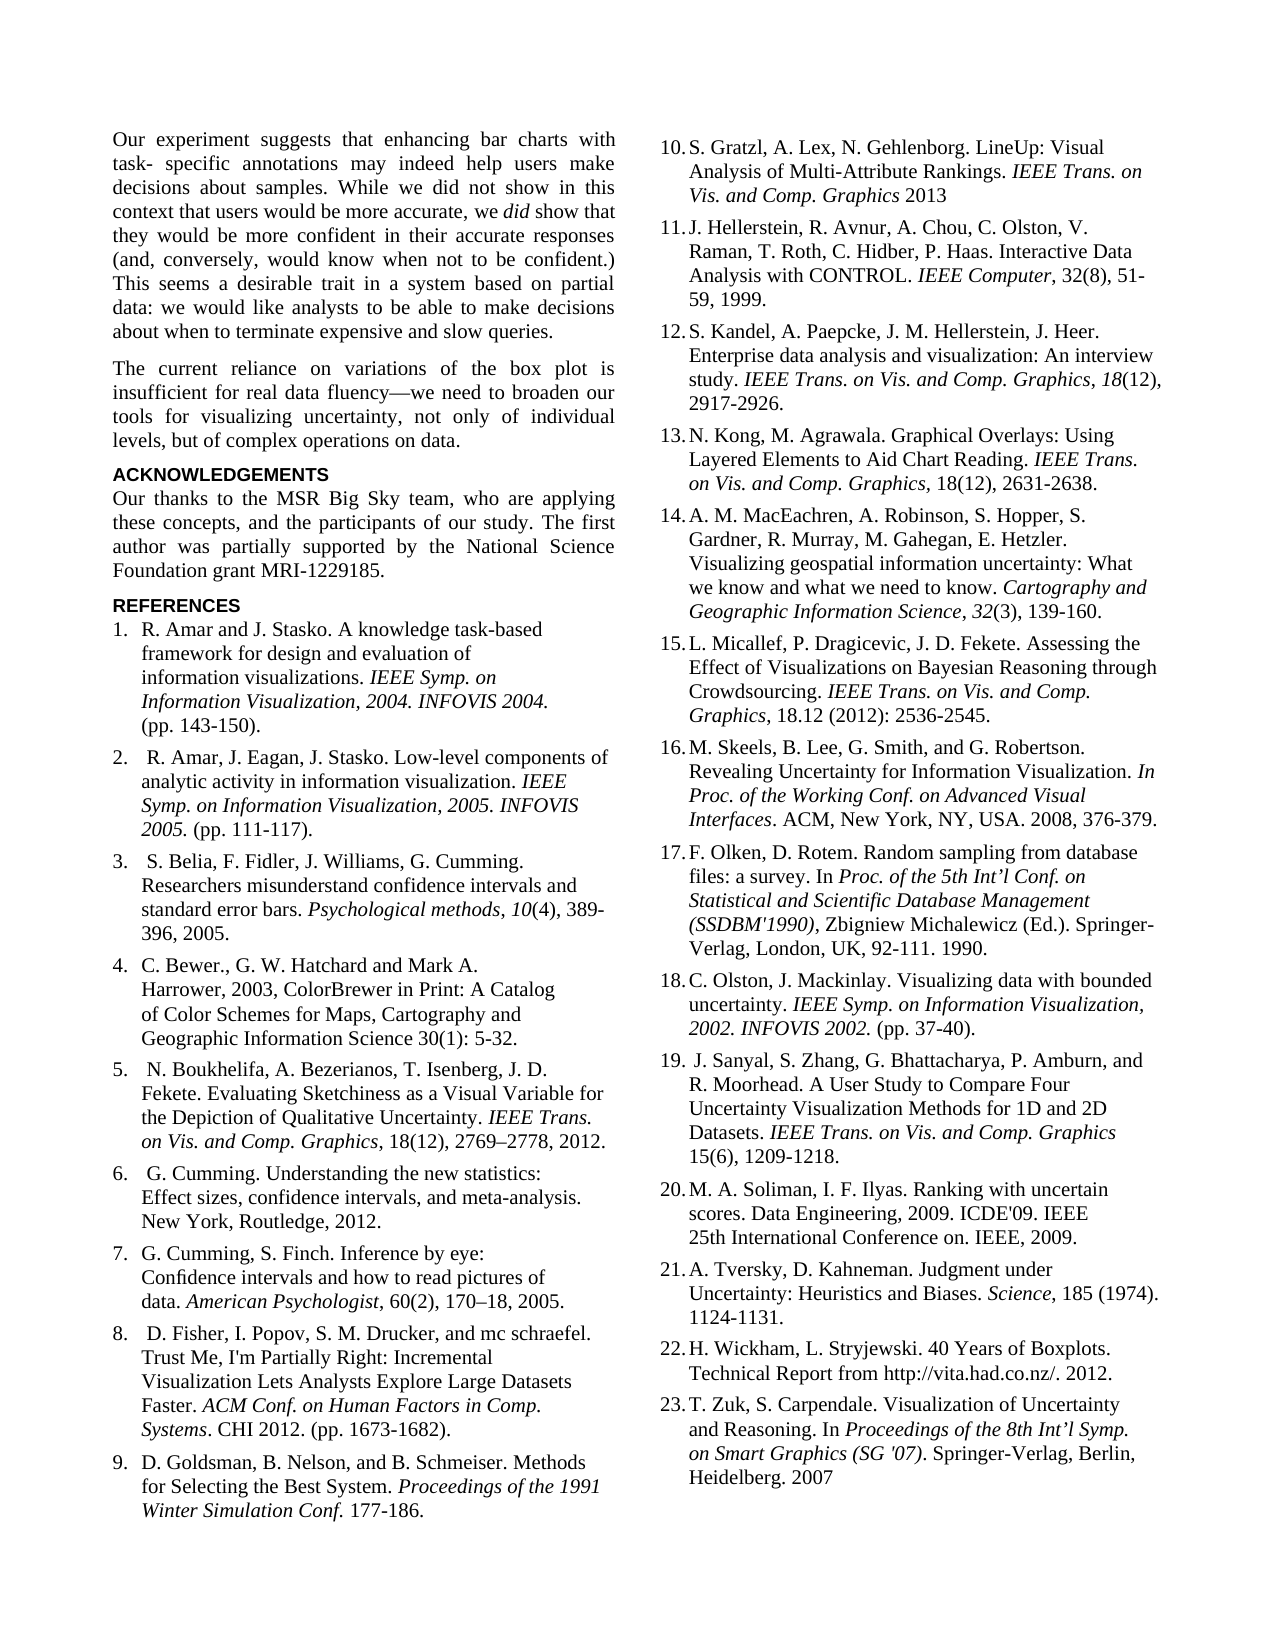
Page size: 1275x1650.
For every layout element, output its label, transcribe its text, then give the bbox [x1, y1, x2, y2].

list T. Zuk, S. Carpendale. Visualization of Uncertainty and Reasoning. In Proceedings of the 8th Int’l Symp. on Smart Graphics (SG '07). Springer-Verlag, Berlin, Heidelberg. 2007 [660, 1392, 1155, 1489]
text Our experiment suggests that enhancing bar charts with task- specific annotations may indeed help users make decisions about samples. While we did not show in this context that users would be more accurate, we did show that they would be more confident in their accurate responses (and, conversely, would know when not to be confident.) This seems a desirable trait in a system based on partial data: we would like analysts to be able to make decisions about when to terminate expensive and slow queries. [112, 127, 615, 343]
list N. Boukhelifa, A. Bezerianos, T. Isenberg, J. D. Fekete. Evaluating Sketchiness as a Visual Variable for the Depiction of Qualitative Uncertainty. IEEE Trans. on Vis. and Comp. Graphics, 18(12), 2769–2778, 2012. [112, 1057, 613, 1153]
list H. Wickham, L. Stryjewski. 40 Years of Boxplots. Technical Report from http://vita.had.co.nz/. 2012. [660, 1336, 1116, 1384]
list A. Tversky, D. Kahneman. Judgment under Uncertainty: Heuristics and Biases. Science, 185 (1974). 1124-1131. [660, 1257, 1159, 1329]
list A. M. MacEachren, A. Robinson, S. Hopper, S. Gardner, R. Murray, M. Gahegan, E. Hetzler. Visualizing geospatial information uncertainty: What we know and what we need to know. Cartography and Geographic Information Science, 32(3), 139-160. [660, 503, 1162, 623]
list L. Micallef, P. Dragicevic, J. D. Fekete. Assessing the Effect of Visualizations on Bayesian Reasoning through Crowdsourcing. IEEE Trans. on Vis. and Comp. Graphics, 18.12 (2012): 2536-2545. [660, 631, 1157, 727]
text The current reliance on variations of the box plot is insufficient for real data fluency—we need to broaden our tools for visualizing uncertainty, not only of individual levels, but of complex operations on data. [112, 356, 615, 452]
list F. Olken, D. Rotem. Random sampling from database files: a survey. In Proc. of the 5th Int’l Conf. on Statistical and Scientific Database Management (SSDBM'1990), Zbigniew Michalewicz (Ed.). Springer- Verlag, London, UK, 92-111. 1990. [660, 840, 1154, 960]
list D. Fisher, I. Popov, S. M. Drucker, and mc schraefel. Trust Me, I'm Partially Right: Incremental Visualization Lets Analysts Explore Large Datasets Faster. ACM Conf. on Human Factors in Comp. Systems. CHI 2012. (pp. 1673-1682). [112, 1321, 609, 1441]
list S. Belia, F. Fidler, J. Williams, G. Cumming. Researchers misunderstand confidence intervals and standard error bars. Psychological methods, 10(4), 389- 396, 2005. [112, 849, 605, 945]
list R. Amar and J. Stasko. A knowledge task-based framework for design and evaluation of information visualizations. IEEE Symp. on Information Visualization, 2004. INFOVIS 2004. (pp. 143-150). [112, 617, 575, 737]
list D. Goldsman, B. Nelson, and B. Schmeiser. Methods for Selecting the Best System. Proceedings of the 1991 Winter Simulation Conf. 177-186. [112, 1450, 601, 1522]
list S. Kandel, A. Paepcke, J. M. Hellerstein, J. Heer. Enterprise data analysis and visualization: An interview study. IEEE Trans. on Vis. and Comp. Graphics, 18(12), 2917-2926. [660, 319, 1162, 415]
list C. Bewer., G. W. Hatchard and Mark A. Harrower, 2003, ColorBrewer in Print: A Catalog of Color Schemes for Maps, Cartography and Geographic Information Science 30(1): 5-32. [112, 953, 568, 1049]
list M. Skeels, B. Lee, G. Smith, and G. Robertson. Revealing Uncertainty for Information Visualization. In Proc. of the Working Conf. on Advanced Visual Interfaces. ACM, New York, NY, USA. 2008, 376-379. [660, 735, 1158, 831]
list C. Olston, J. Mackinlay. Visualizing data with bounded uncertainty. IEEE Symp. on Information Visualization, 2002. INFOVIS 2002. (pp. 37-40). [660, 968, 1157, 1040]
text R. Moorhead. A User Study to Compare Four Uncertainty Visualization Methods for 1D and 2D Datasets. IEEE Trans. on Vis. and Comp. Graphics 15(6), 1209-1218. [688, 1072, 1118, 1168]
list R. Amar, J. Eagan, J. Stasko. Low-level components of analytic activity in information visualization. IEEE Symp. on Information Visualization, 2005. INFOVIS 2005. (pp. 111-117). [112, 745, 608, 841]
text Our thanks to the MSR Big Sky team, who are applying these concepts, and the participants of our study. The first author was partially supported by the National Science Foundation grant MRI-1229185. [112, 486, 615, 582]
text ACKNOWLEDGEMENTS [112, 465, 619, 486]
list J. Sanyal, S. Zhang, G. Bhattacharya, P. Amburn, and [660, 1048, 1202, 1072]
list M. A. Soliman, I. F. Ilyas. Ranking with uncertain scores. Data Engineering, 2009. ICDE'09. IEEE 25th International Conference on. IEEE, 2009. [660, 1177, 1131, 1249]
list G. Cumming. Understanding the new statistics: Effect sizes, confidence intervals, and meta-analysis. New York, Routledge, 2012. [112, 1161, 597, 1233]
list S. Gratzl, A. Lex, N. Gehlenborg. LineUp: Visual Analysis of Multi-Attribute Rankings. IEEE Trans. on Vis. and Comp. Graphics 2013 [660, 135, 1143, 207]
list N. Kong, M. Agrawala. Graphical Overlays: Using Layered Elements to Aid Chart Reading. IEEE Trans. on Vis. and Comp. Graphics, 18(12), 2631-2638. [660, 423, 1138, 495]
list J. Hellerstein, R. Avnur, A. Chou, C. Olston, V. Raman, T. Roth, C. Hidber, P. Haas. Interactive Data Analysis with CONTROL. IEEE Computer, 32(8), 51- 59, 1999. [660, 215, 1146, 311]
text REFERENCES [112, 595, 619, 617]
list G. Cumming, S. Finch. Inference by eye: Conﬁdence intervals and how to read pictures of data. American Psychologist, 60(2), 170–18, 2005. [112, 1241, 584, 1313]
